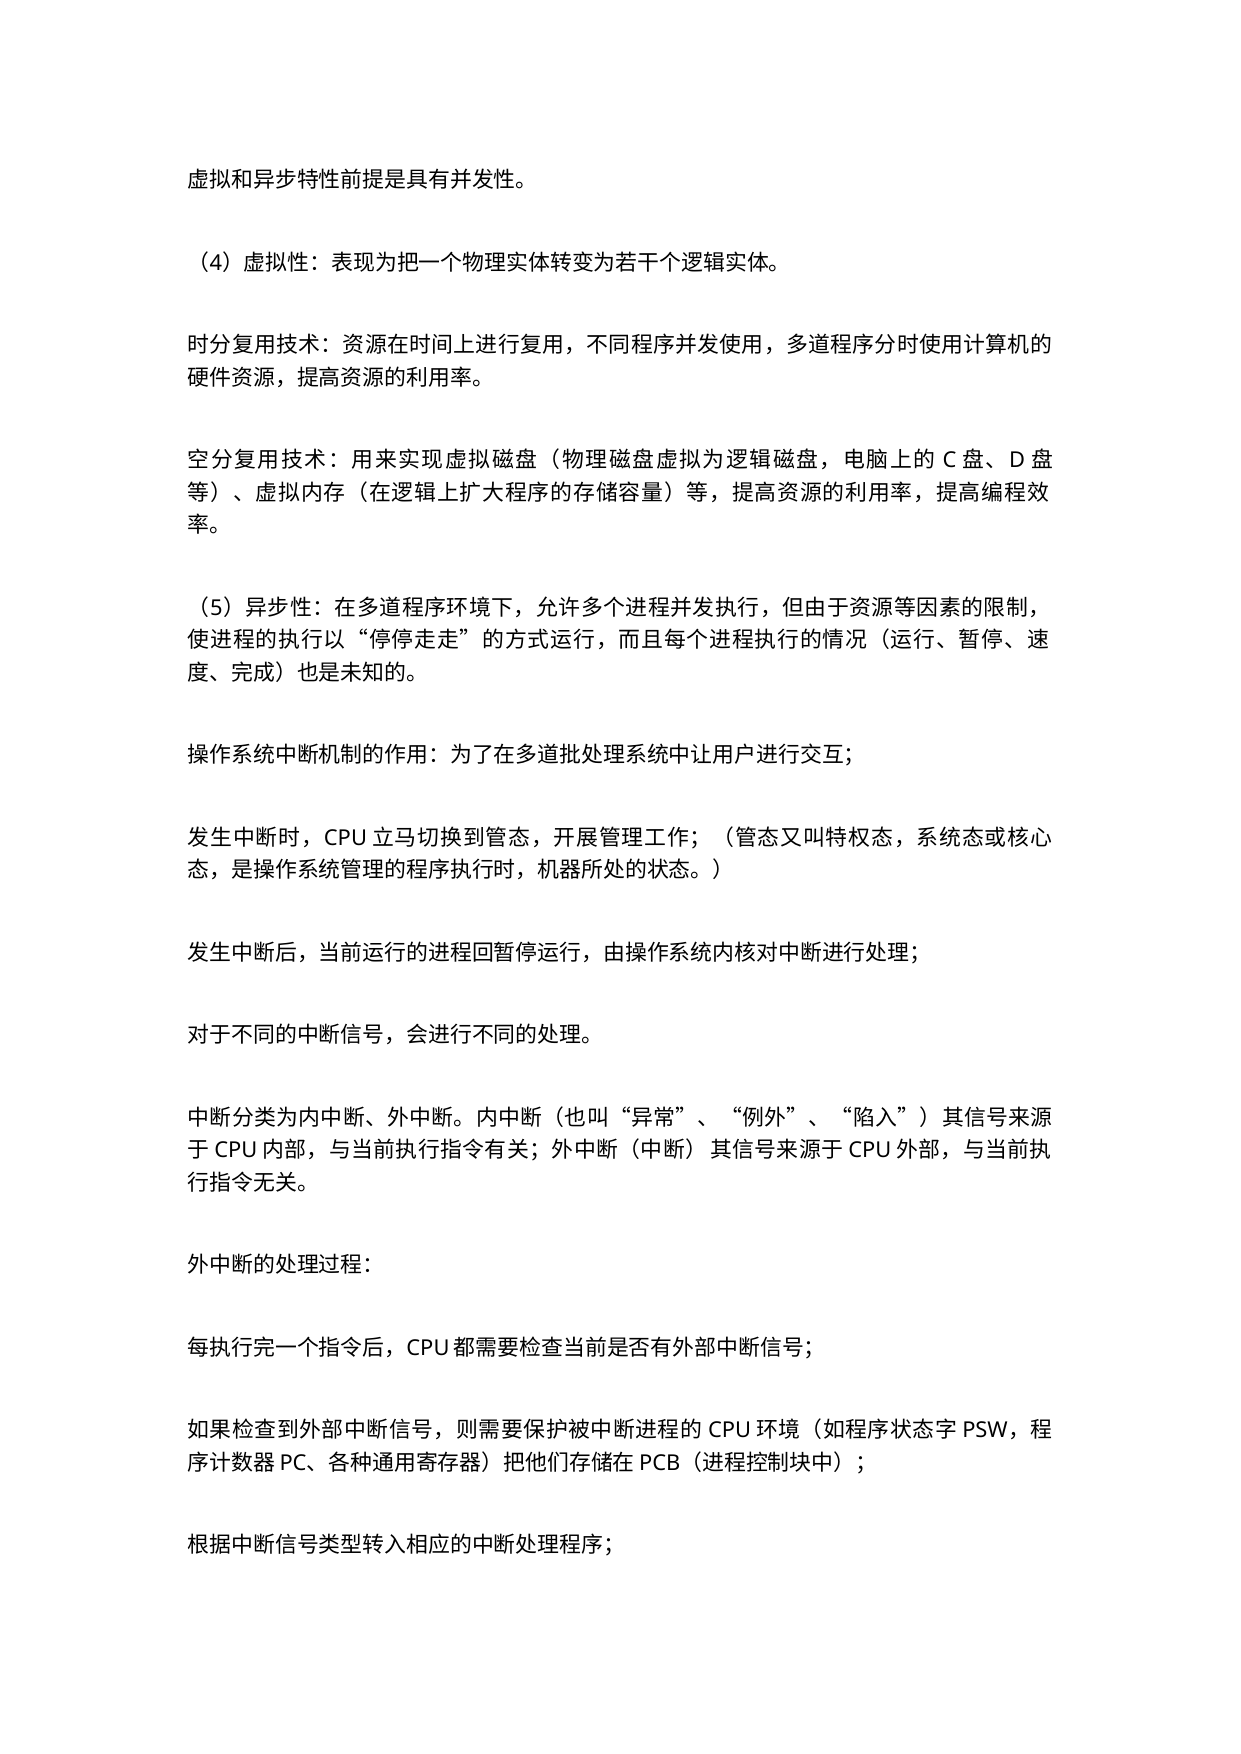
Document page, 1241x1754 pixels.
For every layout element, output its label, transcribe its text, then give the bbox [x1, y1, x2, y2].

text （5）异步性：在多道程序环境下，允许多个进程并发执行，但由于资源等因素的限制，使进程的执行以“停停走走”的方式运行，而且每个进程执行的情况（运行、暂停、速度、完成）也是未知的。 [187, 589, 1053, 687]
text 发生中断后，当前运行的进程回暂停运行，由操作系统内核对中断进行处理； [187, 934, 1053, 967]
text 如果检查到外部中断信号，则需要保护被中断进程的CPU环境（如程序状态字PSW，程序计数器PC、各种通用寄存器）把他们存储在PCB（进程控制块中）； [187, 1412, 1053, 1477]
text 每执行完一个指令后，CPU都需要检查当前是否有外部中断信号； [187, 1329, 1053, 1362]
text 空分复用技术：用来实现虚拟磁盘（物理磁盘虚拟为逻辑磁盘，电脑上的C盘、D盘等）、虚拟内存（在逻辑上扩大程序的存储容量）等，提高资源的利用率，提高编程效率。 [187, 442, 1053, 539]
text 虚拟和异步特性前提是具有并发性。 [187, 162, 1053, 194]
text 操作系统中断机制的作用：为了在多道批处理系统中让用户进行交互； [187, 737, 1053, 769]
text （4）虚拟性：表现为把一个物理实体转变为若干个逻辑实体。 [187, 244, 1053, 277]
text 根据中断信号类型转入相应的中断处理程序； [187, 1527, 1053, 1559]
text 外中断的处理过程： [187, 1247, 1053, 1279]
text 对于不同的中断信号，会进行不同的处理。 [187, 1017, 1053, 1049]
text 时分复用技术：资源在时间上进行复用，不同程序并发使用，多道程序分时使用计算机的硬件资源，提高资源的利用率。 [187, 327, 1053, 392]
text 发生中断时，CPU立马切换到管态，开展管理工作；（管态又叫特权态，系统态或核心态，是操作系统管理的程序执行时，机器所处的状态。） [187, 819, 1053, 884]
text 中断分类为内中断、外中断。内中断（也叫“异常”、“例外”、“陷入”）其信号来源于CPU内部，与当前执行指令有关；外中断（中断）其信号来源于CPU外部，与当前执行指令无关。 [187, 1099, 1053, 1197]
